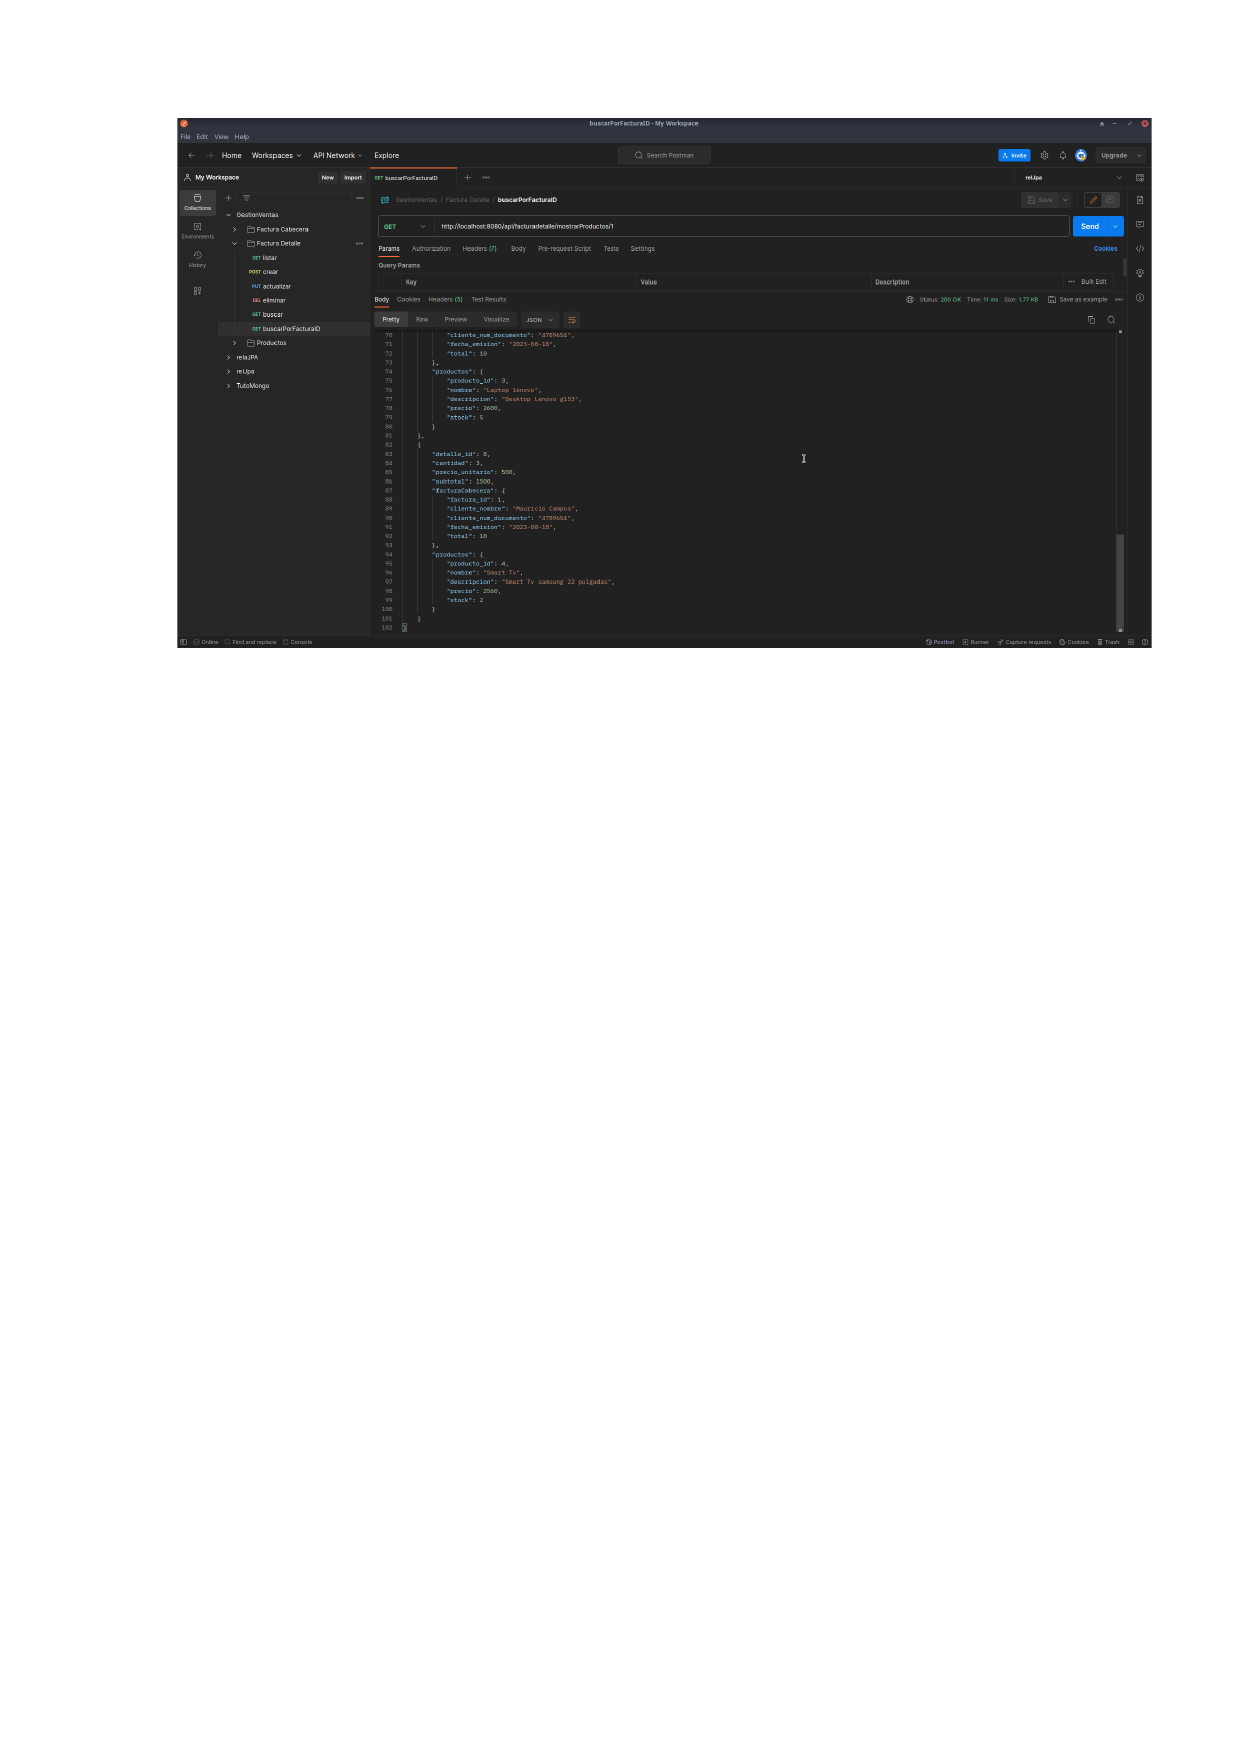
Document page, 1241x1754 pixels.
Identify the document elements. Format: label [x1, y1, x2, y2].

picture [177, 118, 1152, 648]
